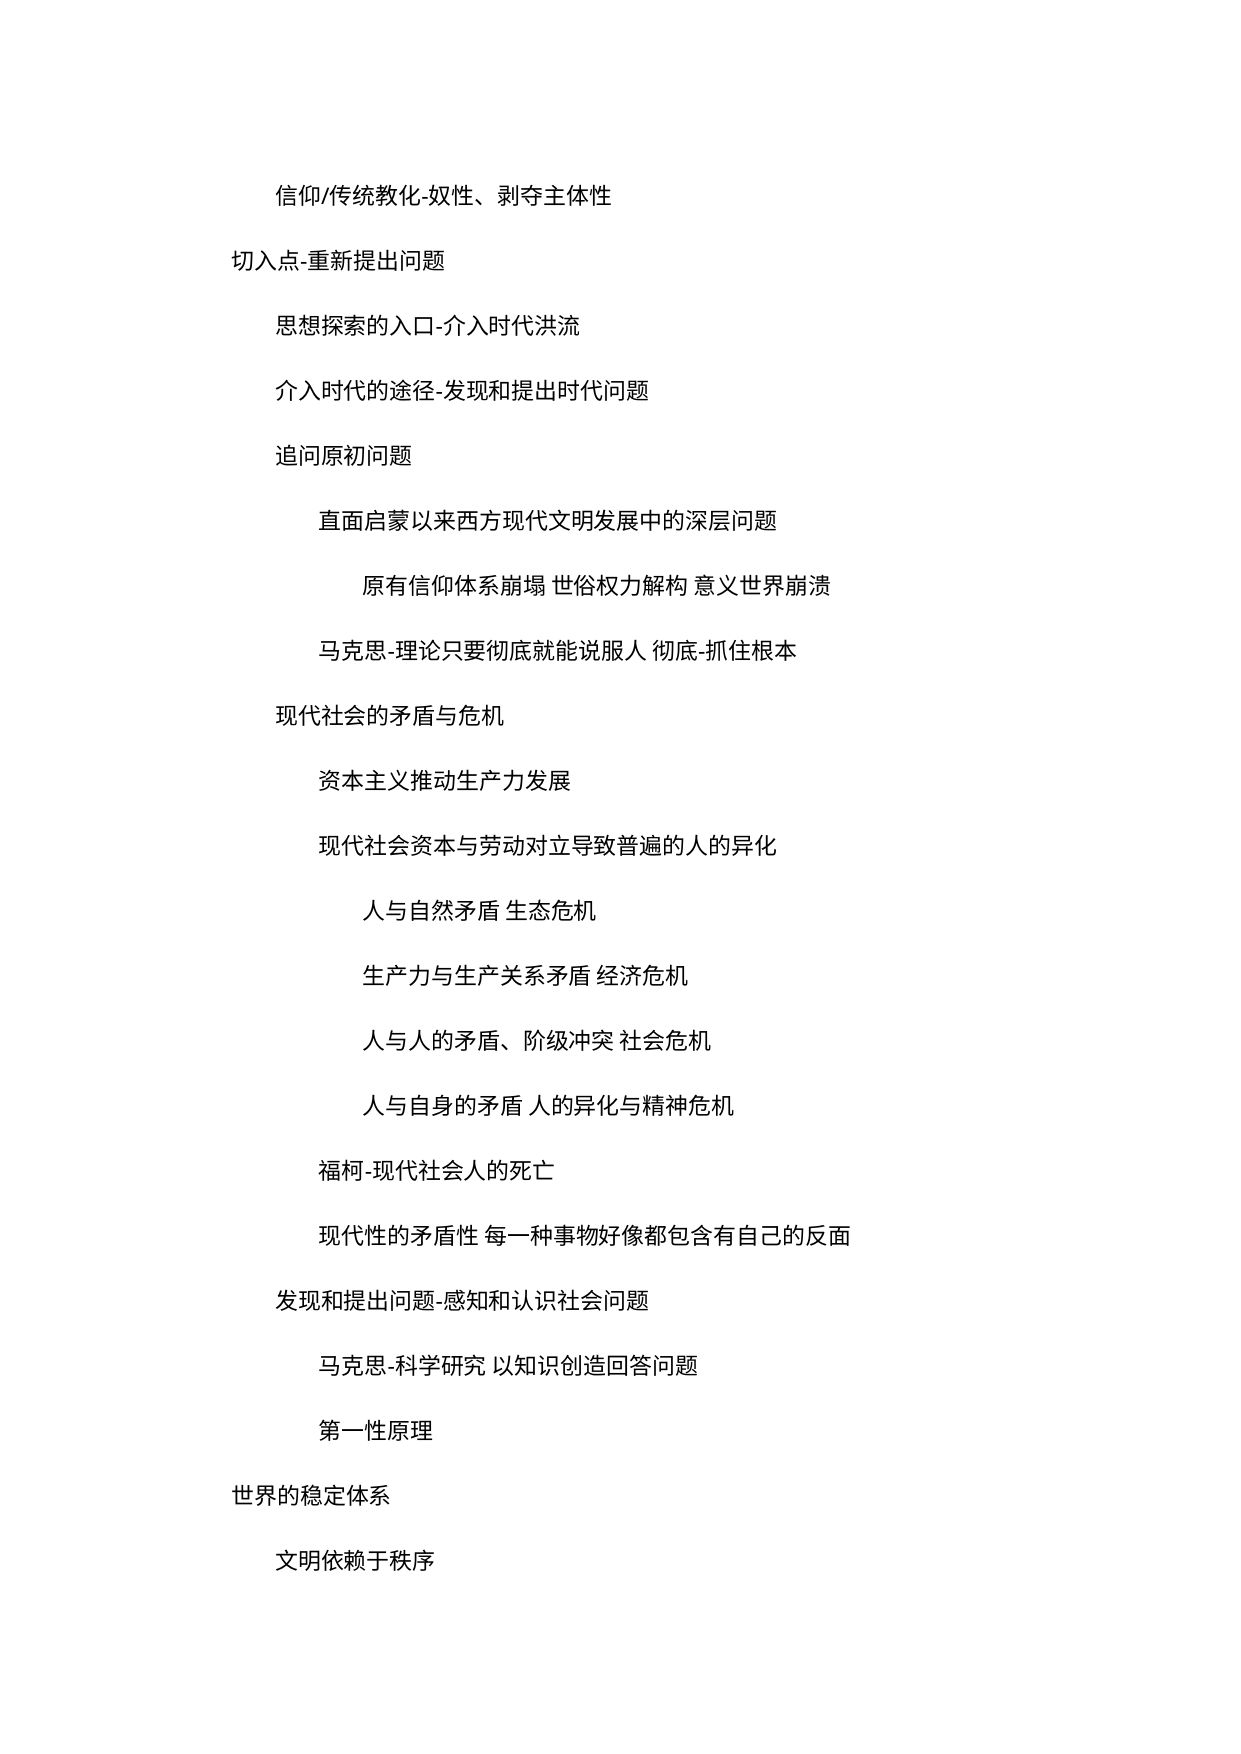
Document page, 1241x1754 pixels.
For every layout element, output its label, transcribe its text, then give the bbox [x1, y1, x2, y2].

text 人与自然矛盾 生态危机 [231, 877, 1053, 942]
text 人与人的矛盾、阶级冲突 社会危机 [231, 1007, 1053, 1072]
text 发现和提出问题-感知和认识社会问题 [231, 1267, 1053, 1332]
text 信仰/传统教化-奴性、剥夺主体性 [231, 162, 1053, 227]
text 思想探索的入口-介入时代洪流 [231, 292, 1053, 357]
text 福柯-现代社会人的死亡 [231, 1137, 1053, 1202]
text 现代社会资本与劳动对立导致普遍的人的异化 [231, 812, 1053, 877]
text 现代性的矛盾性 每一种事物好像都包含有自己的反面 [231, 1202, 1053, 1267]
text 第一性原理 [231, 1397, 1053, 1462]
text 马克思-理论只要彻底就能说服人 彻底-抓住根本 [231, 617, 1053, 682]
text 原有信仰体系崩塌 世俗权力解构 意义世界崩溃 [231, 552, 1053, 617]
text 追问原初问题 [231, 422, 1053, 487]
text 介入时代的途径-发现和提出时代问题 [231, 357, 1053, 422]
text 世界的稳定体系 [231, 1462, 1053, 1527]
text 资本主义推动生产力发展 [231, 747, 1053, 812]
text 现代社会的矛盾与危机 [231, 682, 1053, 747]
text 文明依赖于秩序 [231, 1527, 1053, 1592]
text 直面启蒙以来西方现代文明发展中的深层问题 [231, 487, 1053, 552]
text 切入点-重新提出问题 [231, 227, 1053, 292]
text 生产力与生产关系矛盾 经济危机 [231, 942, 1053, 1007]
text 人与自身的矛盾 人的异化与精神危机 [231, 1072, 1053, 1137]
text 马克思-科学研究 以知识创造回答问题 [231, 1332, 1053, 1397]
